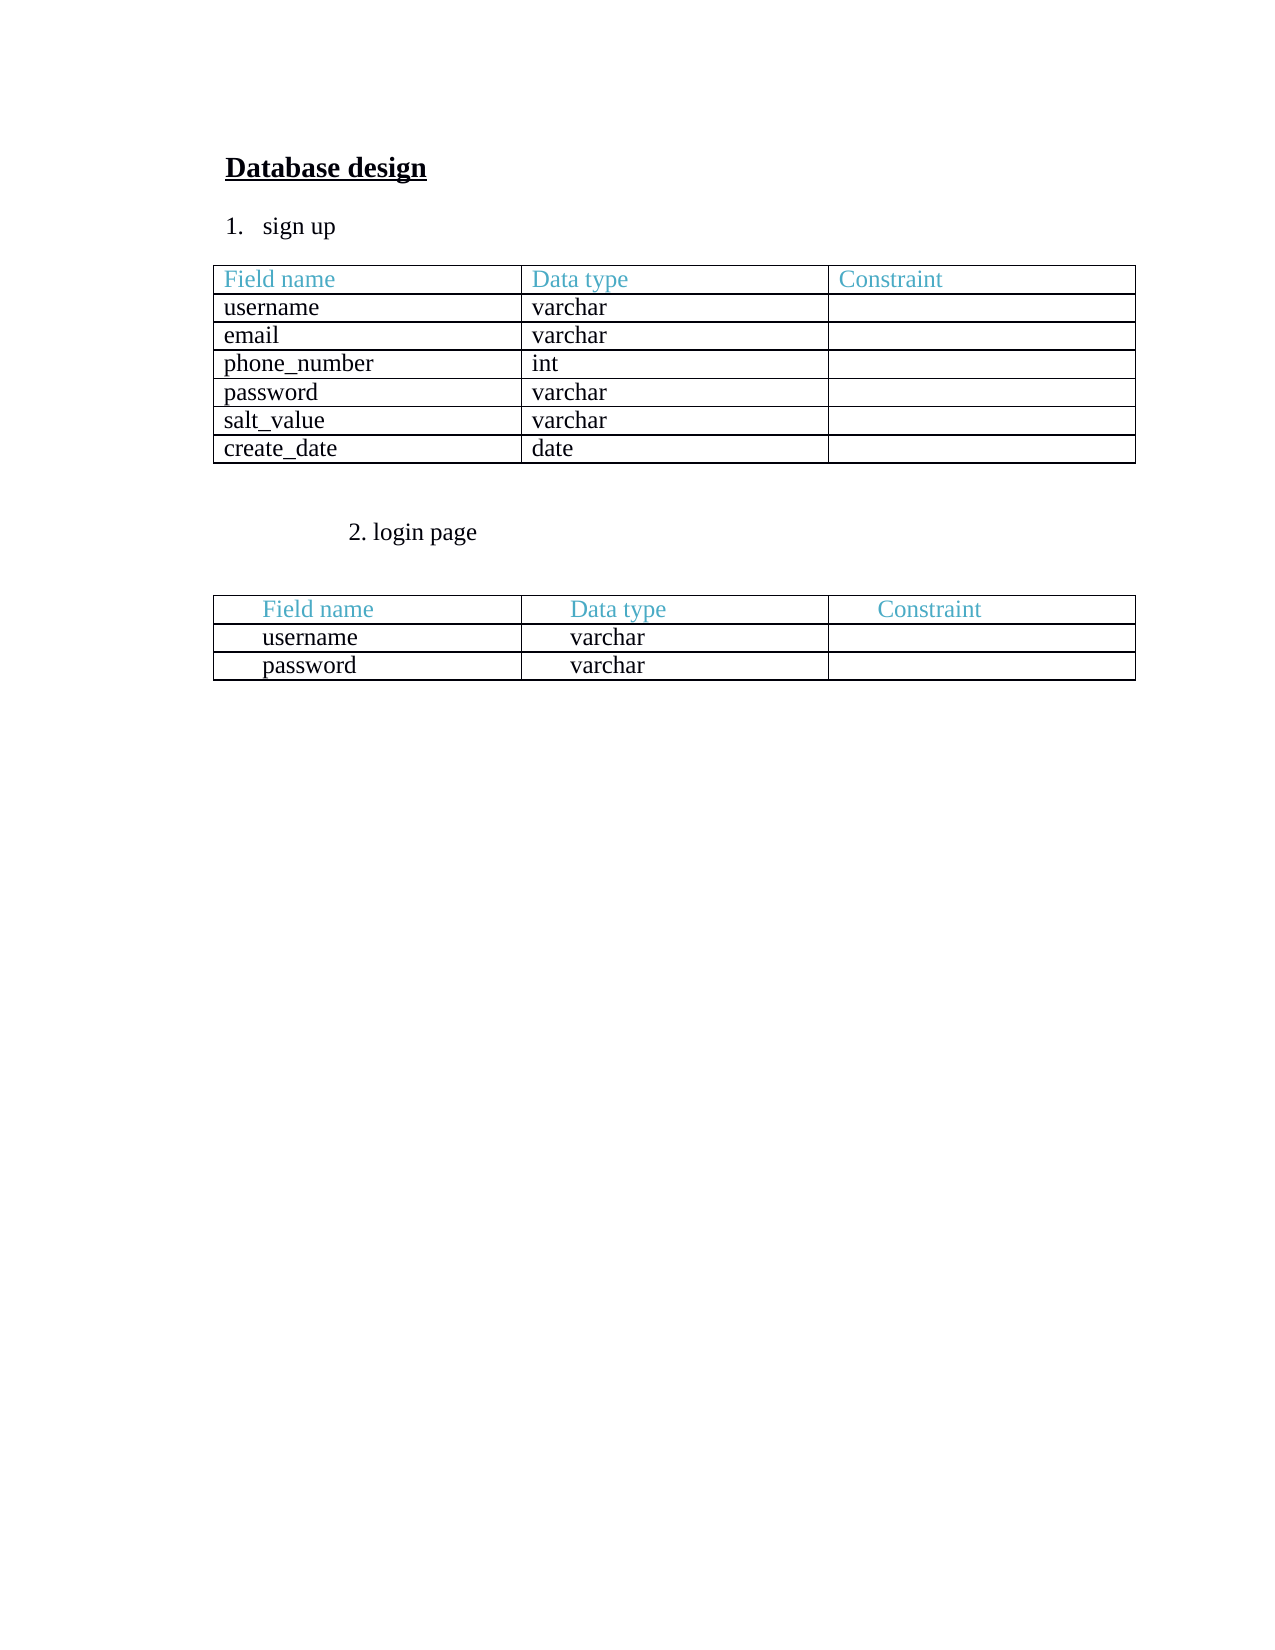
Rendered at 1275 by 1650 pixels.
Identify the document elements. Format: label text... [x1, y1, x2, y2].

table_cell date [522, 436, 828, 462]
table_cell varchar [522, 625, 828, 651]
table_header Constraint [829, 596, 1135, 623]
table_cell varchar [522, 653, 828, 679]
table_cell varchar [522, 323, 828, 349]
table_cell password [214, 379, 521, 406]
table_cell [829, 323, 1135, 349]
table_cell username [214, 295, 521, 321]
table_cell [829, 653, 1135, 679]
table_cell password [214, 653, 521, 679]
text Database design [225, 150, 1148, 183]
table_cell [829, 436, 1135, 462]
table_cell username [214, 625, 521, 651]
table_cell salt_value [214, 407, 521, 434]
table_cell varchar [522, 379, 828, 406]
table_cell [829, 407, 1135, 434]
list sign up [225, 211, 1148, 239]
table_cell [829, 351, 1135, 377]
table_cell [829, 295, 1135, 321]
table_cell int [522, 351, 828, 377]
table_header Field name [214, 596, 521, 623]
table_cell create_date [214, 436, 521, 462]
table_cell varchar [522, 407, 828, 434]
table_cell [829, 379, 1135, 406]
table_cell phone_number [214, 351, 521, 377]
table_cell varchar [522, 295, 828, 321]
table_header Data type [522, 266, 828, 293]
table_cell [829, 625, 1135, 651]
table_header Field name [214, 266, 521, 293]
table_header Constraint [829, 266, 1135, 293]
table_cell email [214, 323, 521, 349]
table_header Data type [522, 596, 828, 623]
list 2. login page [348, 517, 1148, 546]
